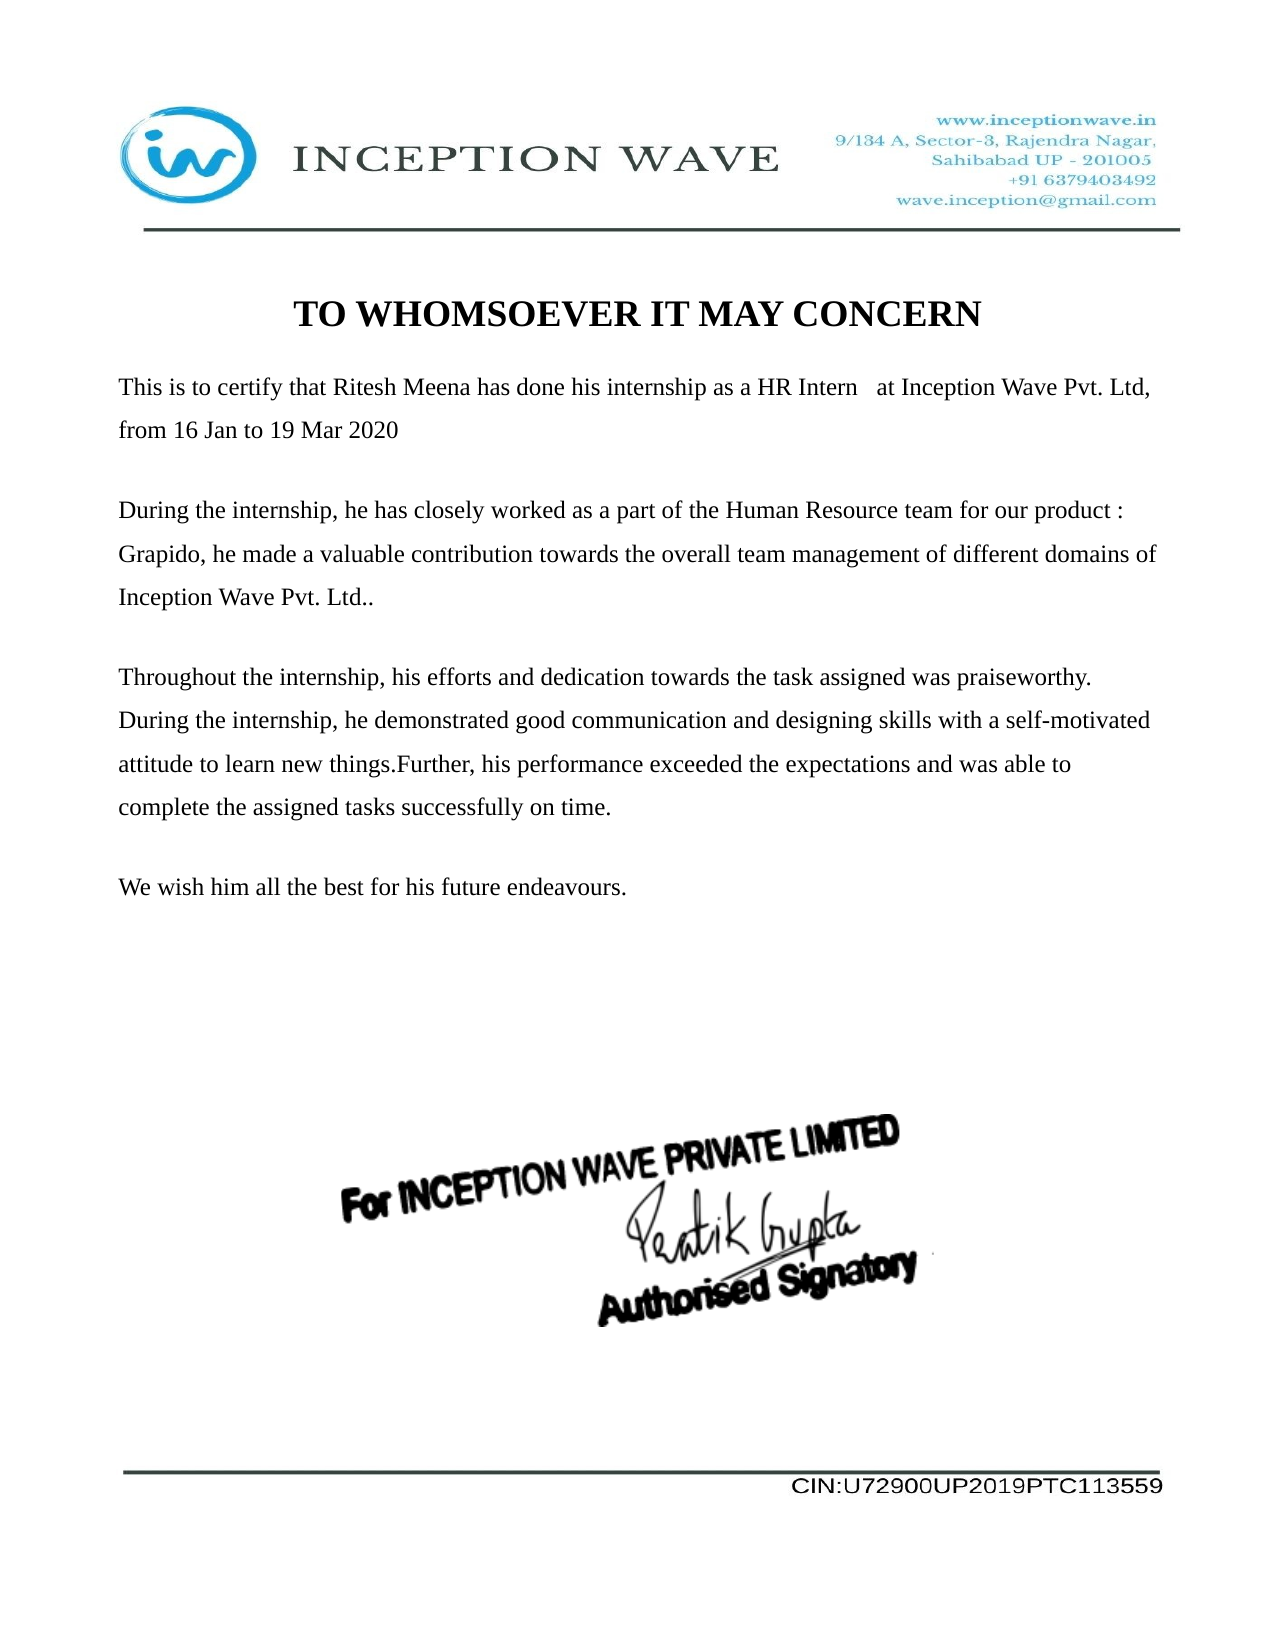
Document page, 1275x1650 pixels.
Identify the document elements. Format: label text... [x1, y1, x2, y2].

text We wish him all the best for his future endeavours. [118, 872, 1157, 901]
text TO WHOMSOEVER IT MAY CONCERN [118, 291, 1157, 334]
text Throughout the internship, his efforts and dedication towards the task assigned was praiseworthy. During the internship, he demonstrated good communication and designing skills with a self-motivated attitude to learn new things.Further, his performance exceeded the expectations and was able to complete the assigned tasks successfully on time. [118, 662, 1157, 821]
picture [0, 60, 1275, 236]
picture [0, 1463, 1275, 1522]
text During the internship, he has closely worked as a part of the Human Resource team for our product : Grapido, he made a valuable contribution towards the overall team management of different domains of Inception Wave Pvt. Ltd.. [118, 496, 1157, 611]
text This is to certify that Ritesh Meena has done his internship as a HR Intern at Inception Wave Pvt. Ltd, from 16 Jan to 19 Mar 2020 [118, 372, 1157, 444]
picture [341, 1114, 934, 1327]
